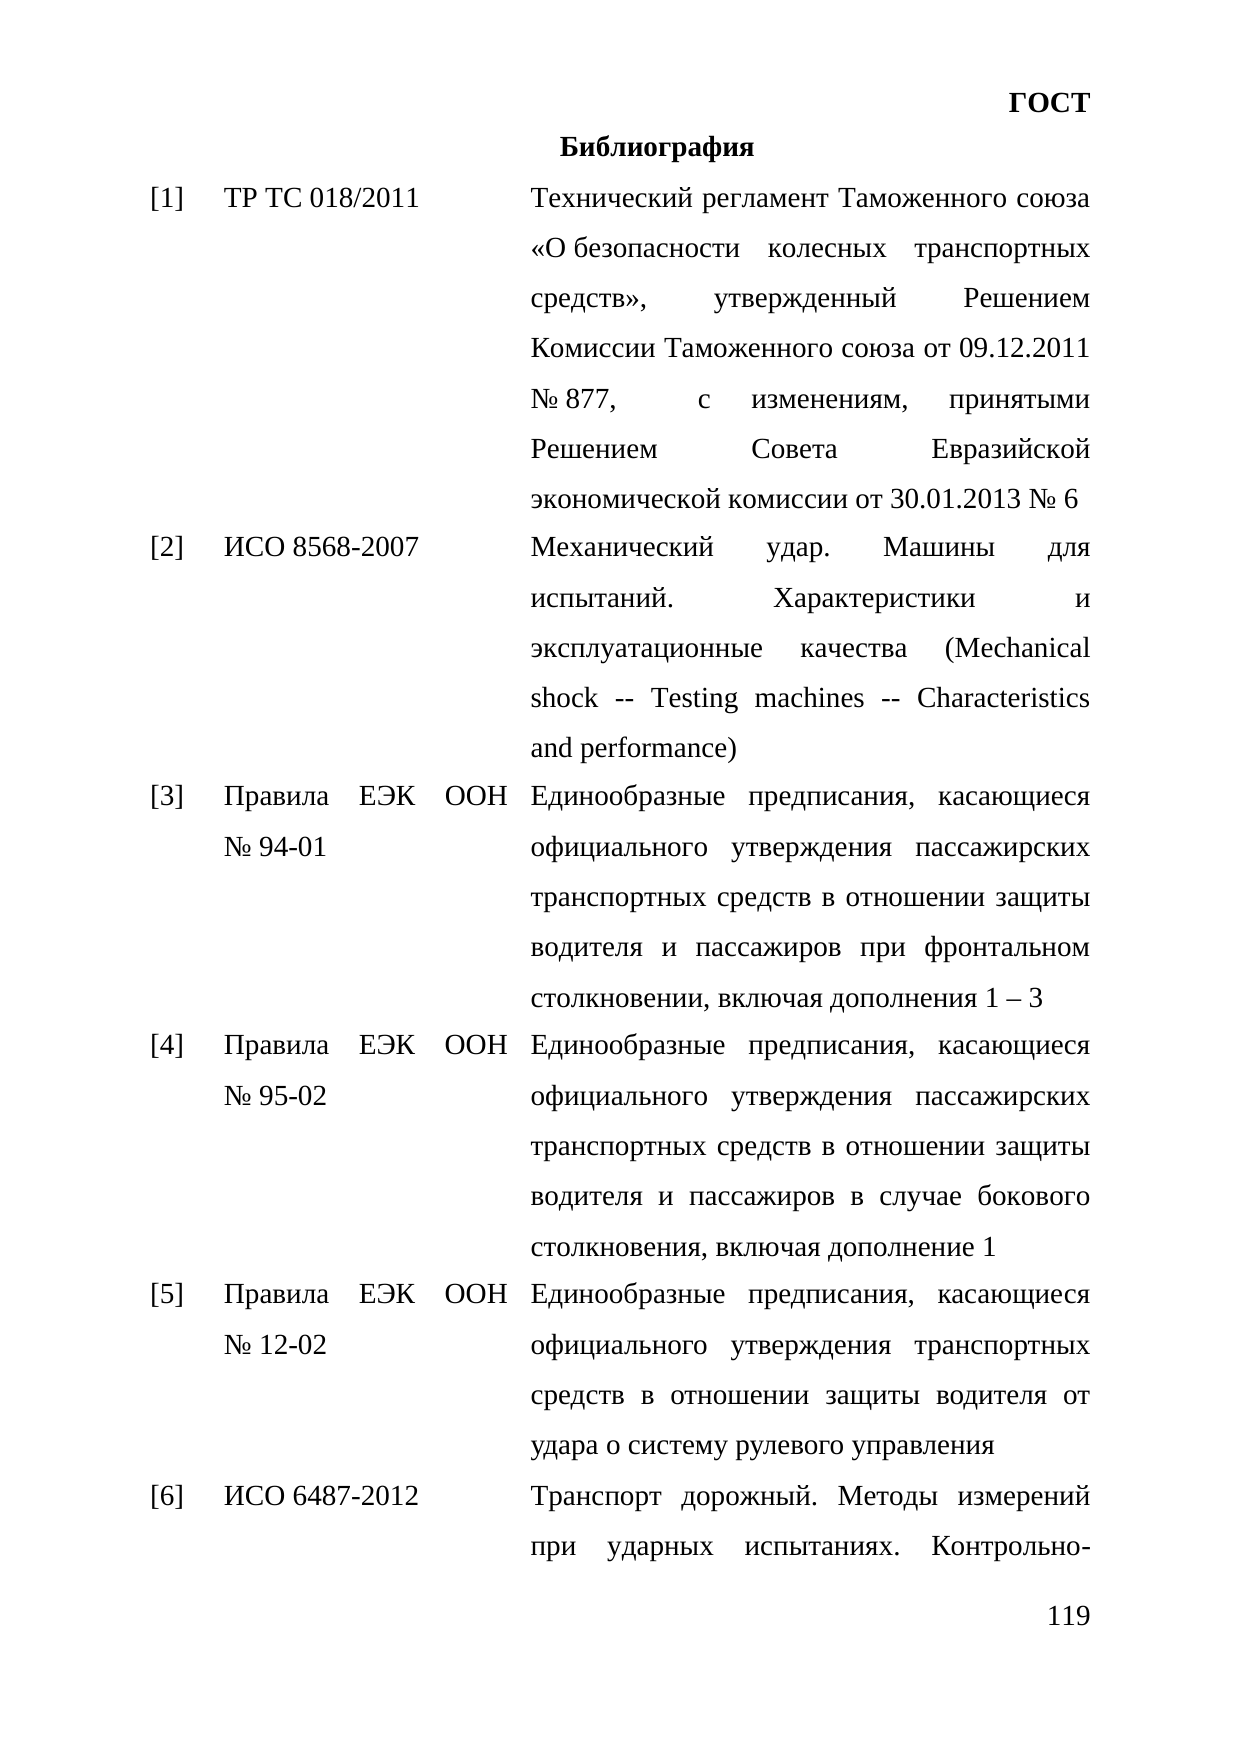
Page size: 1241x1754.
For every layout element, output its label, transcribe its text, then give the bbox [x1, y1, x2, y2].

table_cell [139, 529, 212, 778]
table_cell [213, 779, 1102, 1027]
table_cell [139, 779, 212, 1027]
text Библиография [150, 129, 1090, 163]
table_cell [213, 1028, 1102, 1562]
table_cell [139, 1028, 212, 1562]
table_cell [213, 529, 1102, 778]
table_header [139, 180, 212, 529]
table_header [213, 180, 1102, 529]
